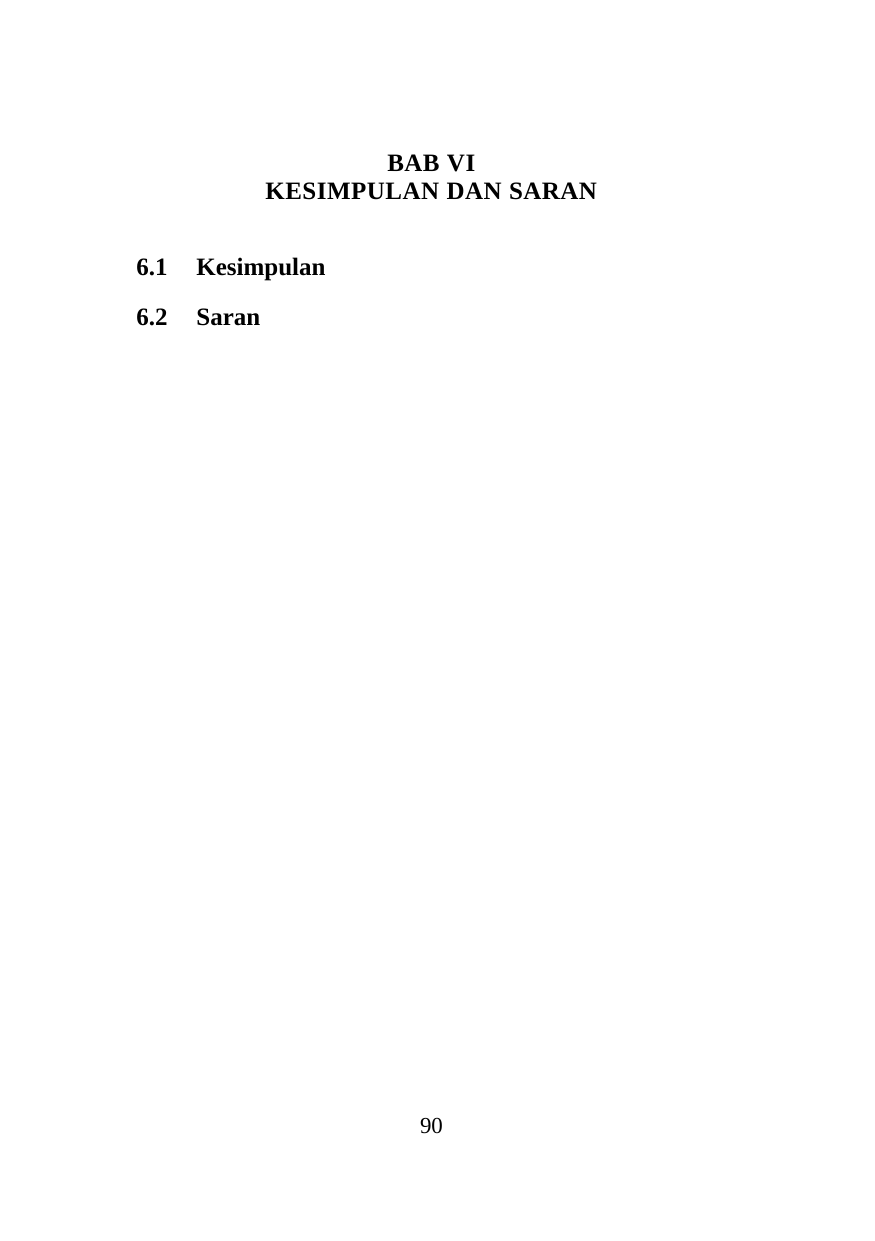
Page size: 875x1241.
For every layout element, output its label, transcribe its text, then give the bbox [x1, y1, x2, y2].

subtitle Saran [136, 302, 726, 331]
subtitle BAB VI KESIMPULAN DAN SARAN [91, 148, 726, 205]
subtitle Kesimpulan [136, 252, 726, 281]
